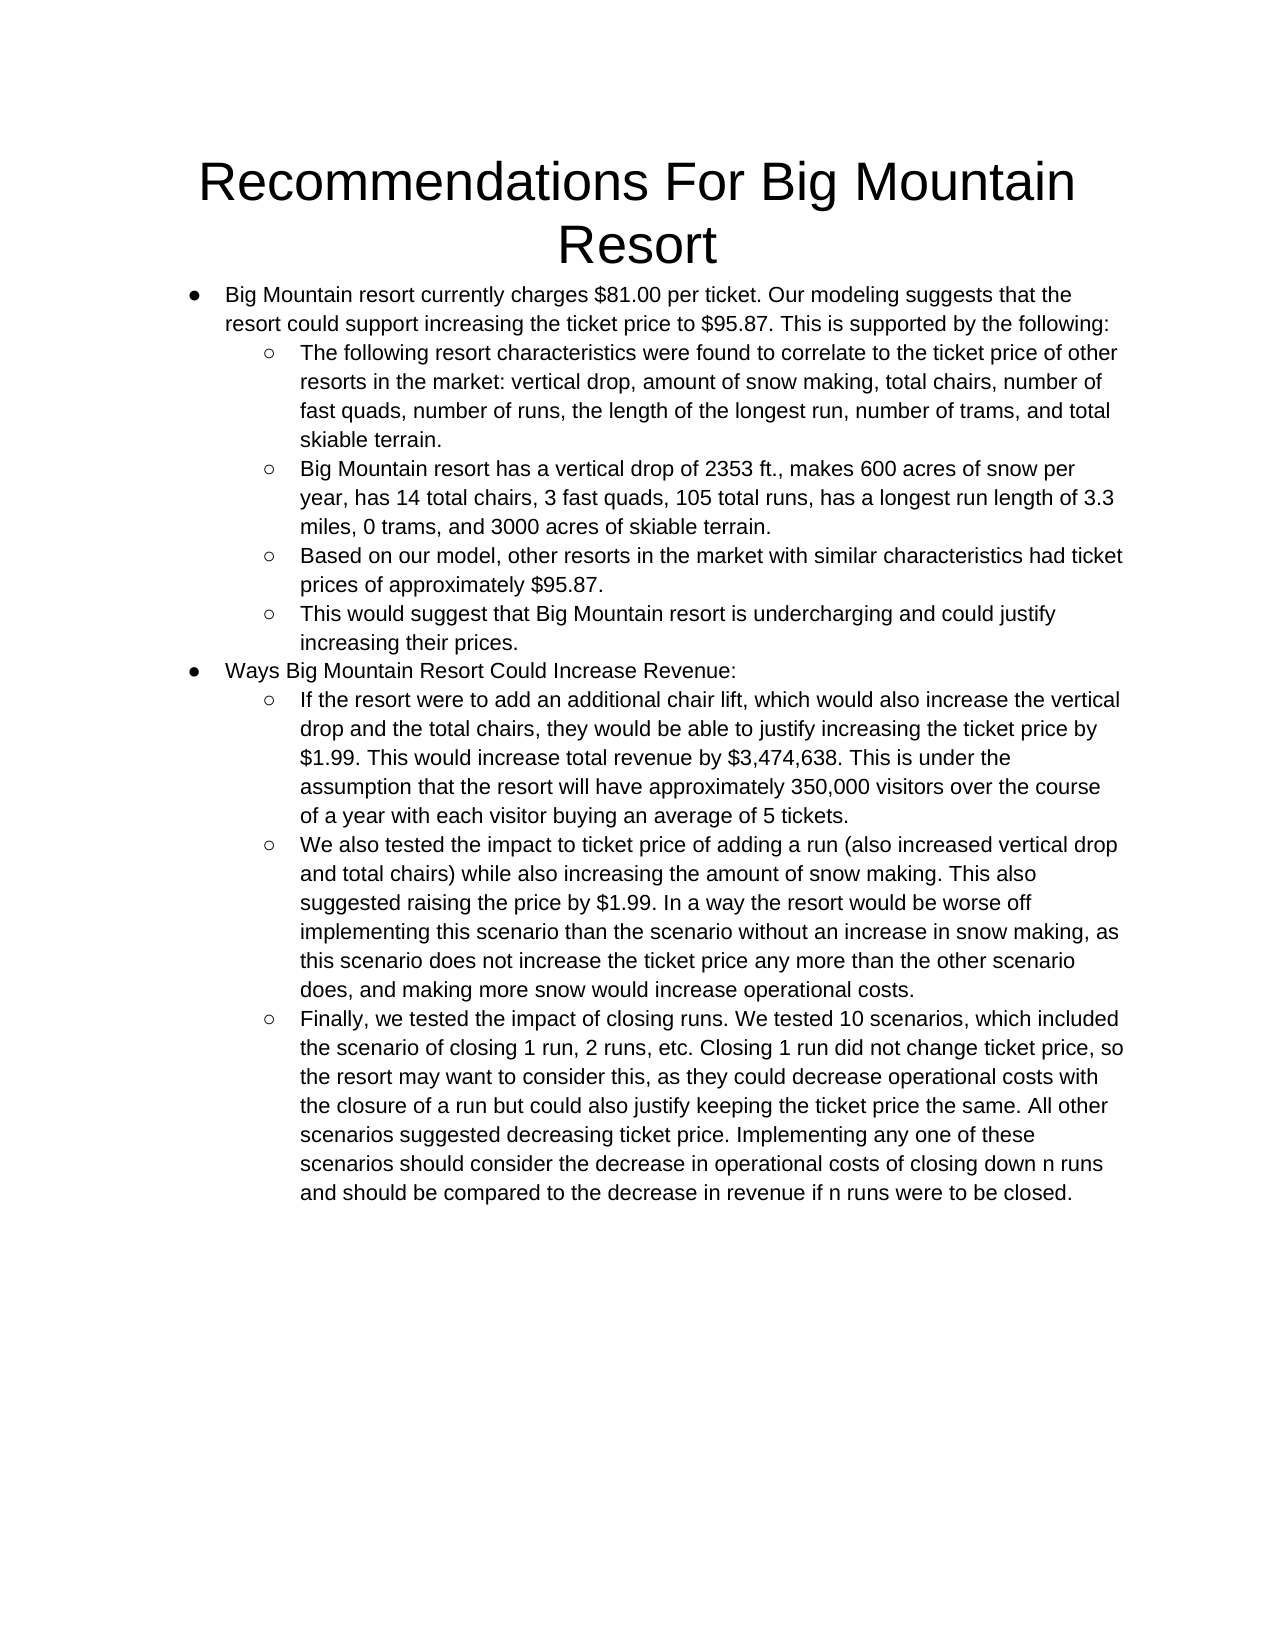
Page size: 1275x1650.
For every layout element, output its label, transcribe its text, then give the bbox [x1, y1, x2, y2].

list Finally, we tested the impact of closing runs. We tested 10 scenarios, which included the scenario of closing 1 run, 2 runs, etc. Closing 1 run did not change ticket price, so the resort may want to consider this, as they could decrease operational costs with the closure of a run but could also justify keeping the ticket price the same. All other scenarios suggested decreasing ticket price. Implementing any one of these scenarios should consider the decrease in operational costs of closing down n runs and should be compared to the decrease in revenue if n runs were to be closed. [262, 1006, 1125, 1205]
list Ways Big Mountain Resort Could Increase Revenue: [187, 658, 1125, 684]
list We also tested the impact to ticket price of adding a run (also increased vertical drop and total chairs) while also increasing the amount of snow making. This also suggested raising the price by $1.99. In a way the resort would be worse off implementing this scenario than the scenario without an increase in snow making, as this scenario does not increase the ticket price any more than the other scenario does, and making more snow would increase operational costs. [262, 832, 1125, 1002]
list Big Mountain resort currently charges $81.00 per ticket. Our modeling suggests that the resort could support increasing the ticket price to $95.87. This is supported by the following: [187, 281, 1125, 336]
list Based on our model, other resorts in the market with similar characteristics had ticket prices of approximately $95.87. [262, 543, 1125, 597]
list The following resort characteristics were found to correlate to the ticket price of other resorts in the market: vertical drop, amount of snow making, total chairs, number of fast quads, number of runs, the length of the longest run, number of trams, and total skiable terrain. [262, 340, 1125, 452]
title Recommendations For Big Mountain Resort [150, 150, 1125, 274]
list Big Mountain resort has a vertical drop of 2353 ft., makes 600 acres of snow per year, has 14 total chairs, 3 fast quads, 105 total runs, has a longest run length of 3.3 miles, 0 trams, and 3000 acres of skiable terrain. [262, 456, 1125, 539]
list If the resort were to add an additional chair lift, which would also increase the vertical drop and the total chairs, they would be able to justify increasing the ticket price by $1.99. This would increase total revenue by $3,474,638. This is under the assumption that the resort will have approximately 350,000 visitors over the course of a year with each visitor buying an average of 5 tickets. [262, 687, 1125, 828]
list This would suggest that Big Mountain resort is undercharging and could justify increasing their prices. [262, 601, 1125, 655]
